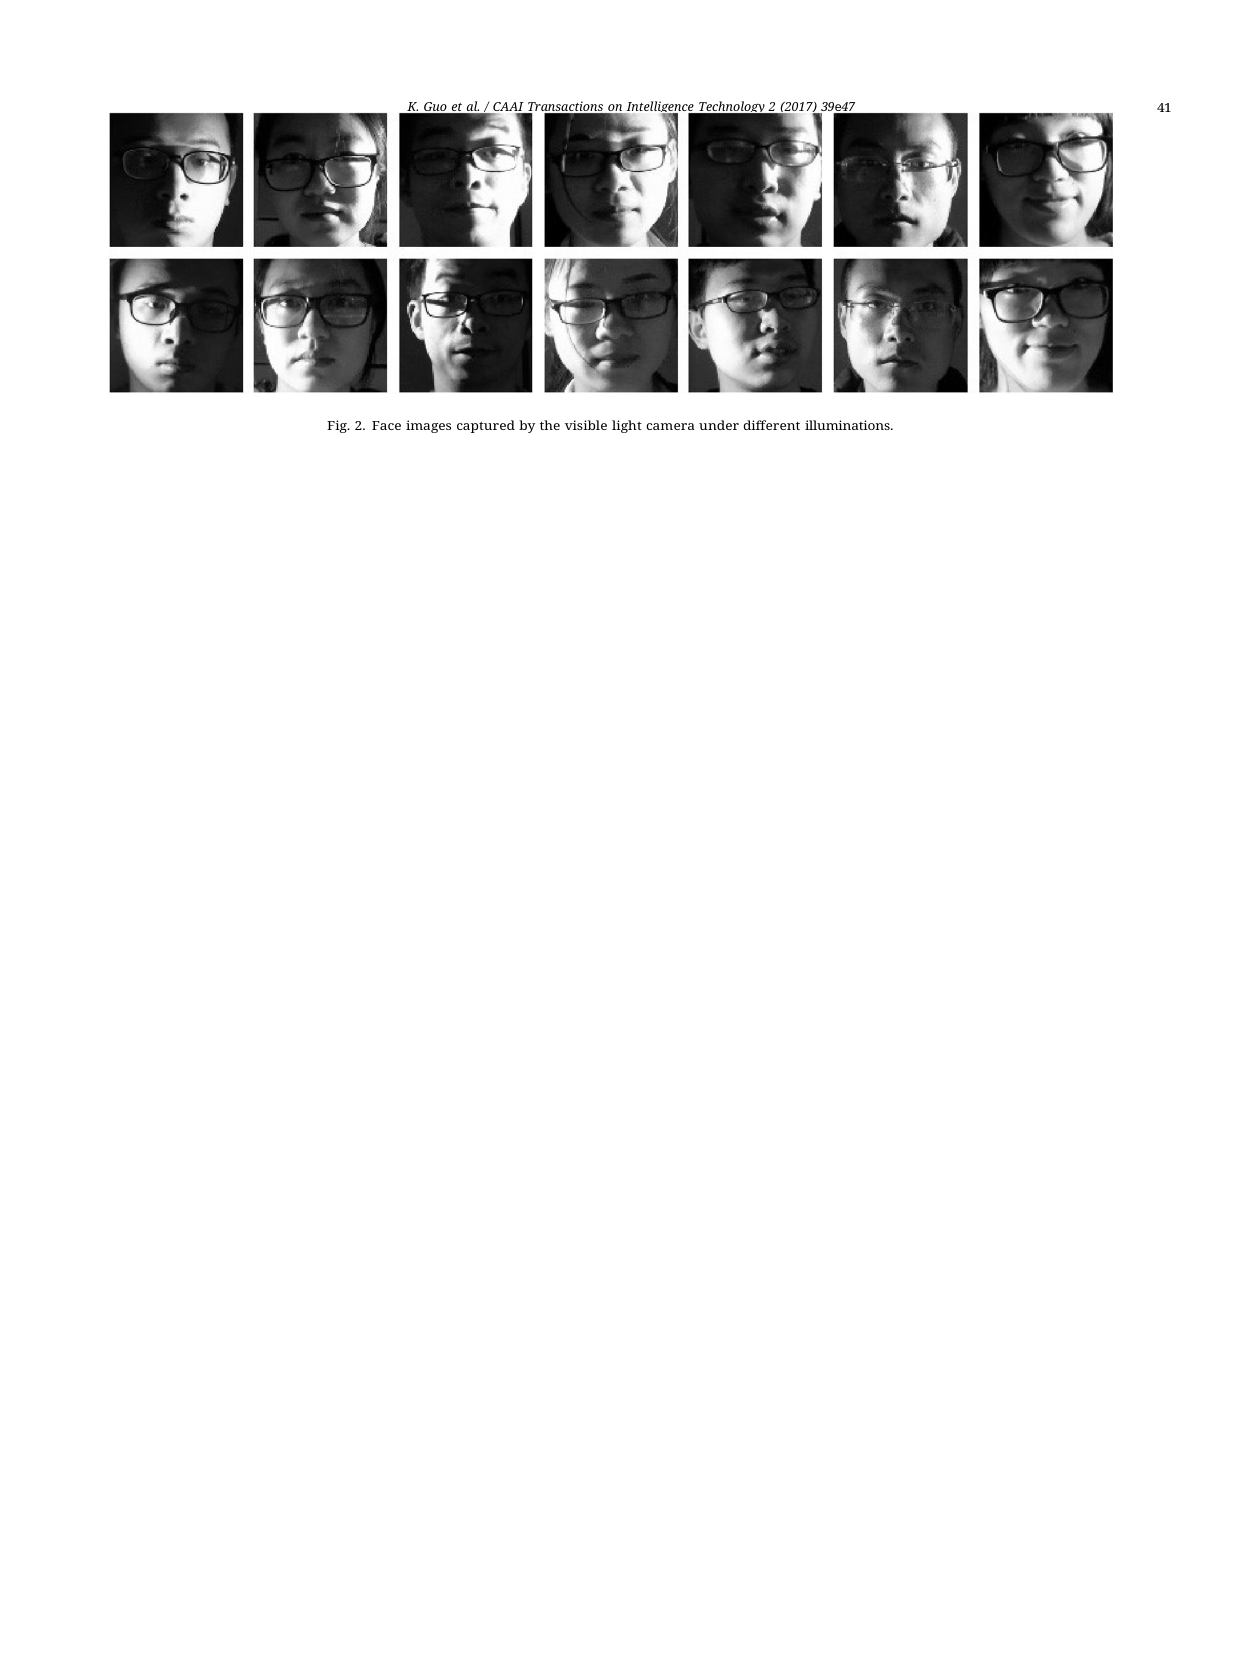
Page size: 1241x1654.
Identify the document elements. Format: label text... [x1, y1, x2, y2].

text Fig. 2. Face images captured by the visible light camera under different illuminations. [77, 417, 1143, 434]
picture [108, 112, 1114, 394]
